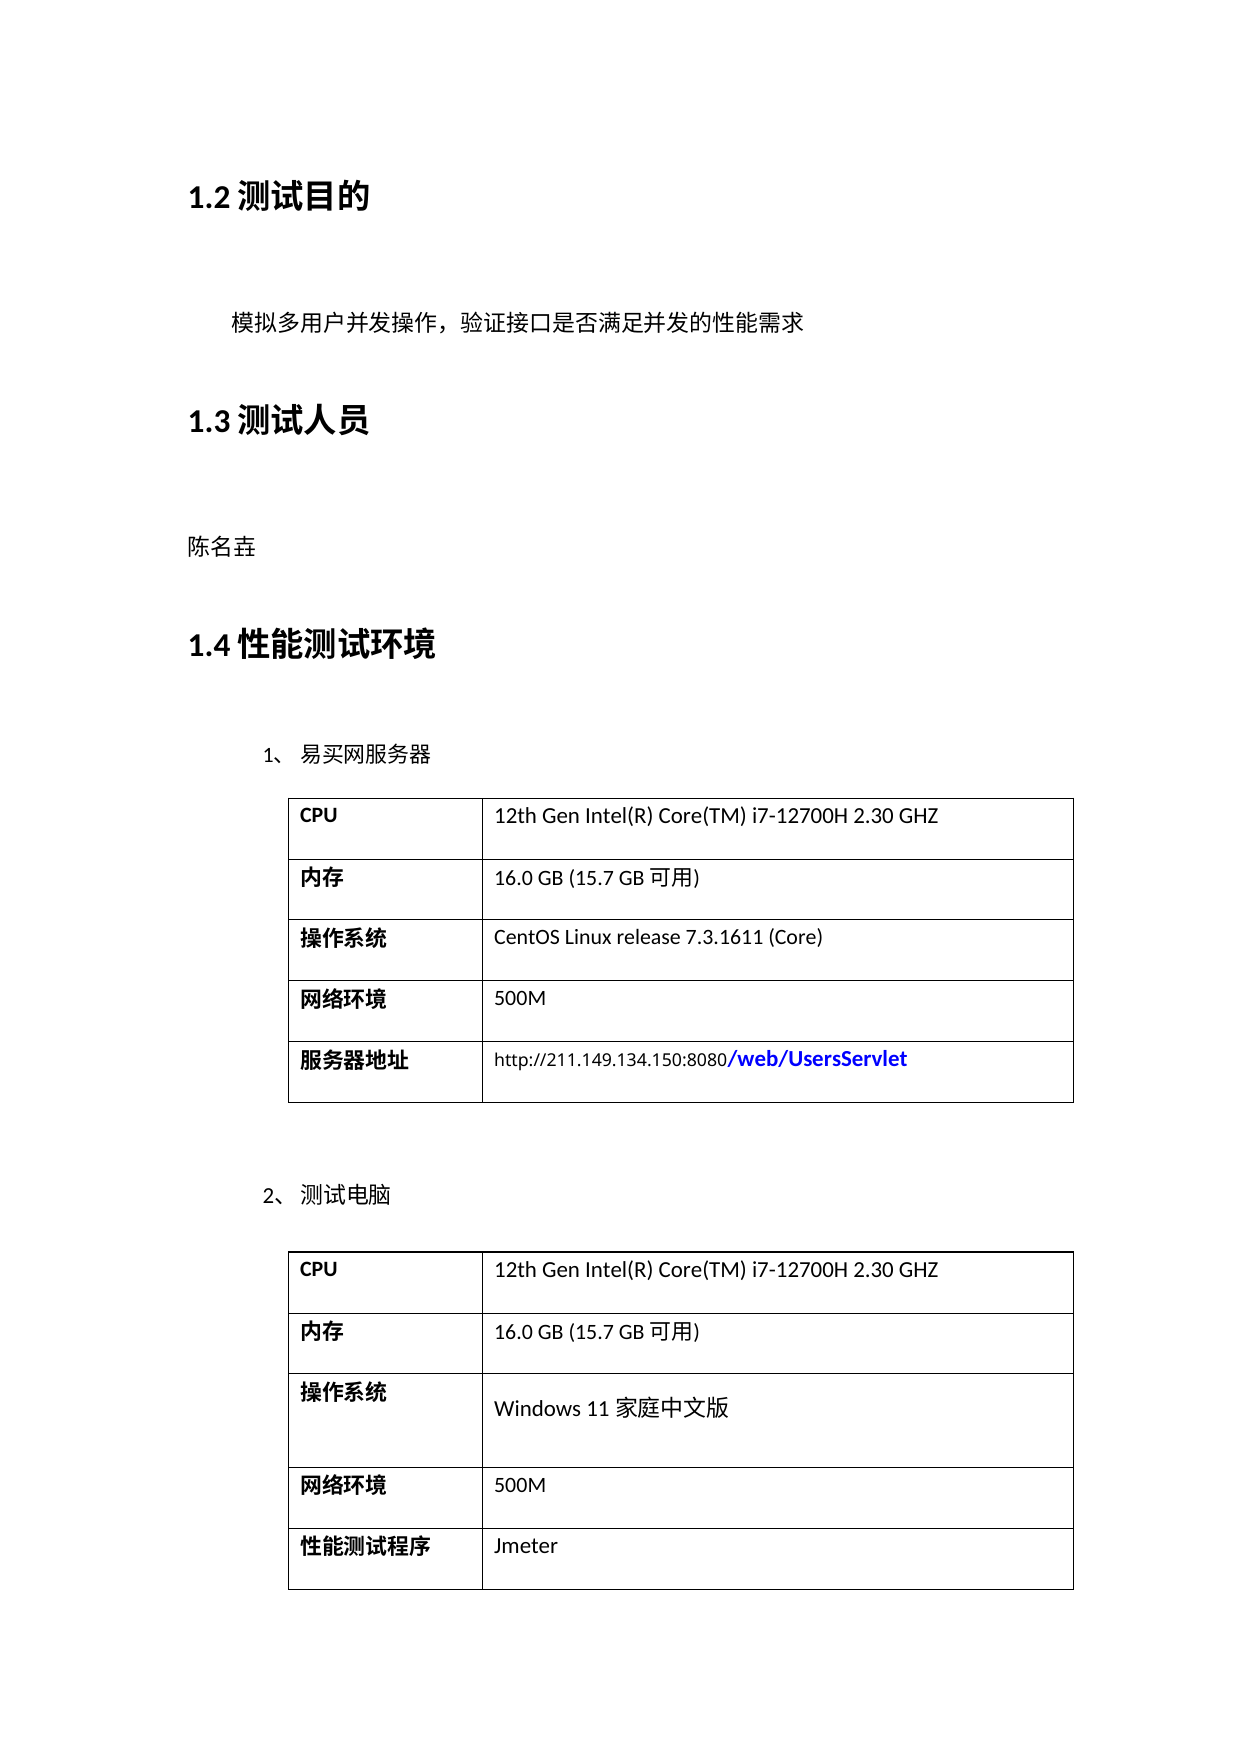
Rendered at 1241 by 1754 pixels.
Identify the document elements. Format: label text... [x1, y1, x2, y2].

table_cell 网络环境 [289, 981, 482, 1041]
table_cell 500M [483, 1468, 1073, 1528]
table_cell CentOS Linux release 7.3.1611 (Core) [483, 920, 1073, 980]
table_cell http://211.149.134.150:8080/web/UsersServlet [483, 1042, 1073, 1102]
table_cell 500M [483, 981, 1073, 1041]
text 陈名壵 [187, 512, 1053, 577]
table_cell 操作系统 [289, 920, 482, 980]
table_cell 内存 [289, 860, 482, 919]
table_cell 16.0 GB (15.7 GB 可用) [483, 1314, 1073, 1373]
text 模拟多用户并发操作，验证接口是否满足并发的性能需求 [187, 289, 1053, 354]
list 测试电脑 [262, 1161, 1053, 1226]
table_header CPU [289, 799, 482, 858]
table_cell 服务器地址 [289, 1042, 482, 1102]
table_header CPU [289, 1253, 482, 1312]
table_cell 网络环境 [289, 1468, 482, 1528]
list 易买网服务器 [262, 736, 1053, 769]
table_cell 16.0 GB (15.7 GB 可用) [483, 860, 1073, 919]
subtitle 1.2测试目的 [187, 162, 1053, 227]
table_cell 操作系统 [289, 1374, 482, 1467]
subtitle 1.3测试人员 [187, 386, 1053, 451]
table_cell Jmeter [483, 1529, 1073, 1589]
table_cell 内存 [289, 1314, 482, 1373]
table_cell Windows 11 家庭中文版 [483, 1374, 1073, 1467]
table_cell 性能测试程序 [289, 1529, 482, 1589]
subtitle 1.4性能测试环境 [187, 609, 1053, 674]
table_header 12th Gen Intel(R) Core(TM) i7-12700H 2.30 GHZ [483, 1253, 1073, 1312]
table_header 12th Gen Intel(R) Core(TM) i7-12700H 2.30 GHZ [483, 799, 1073, 858]
